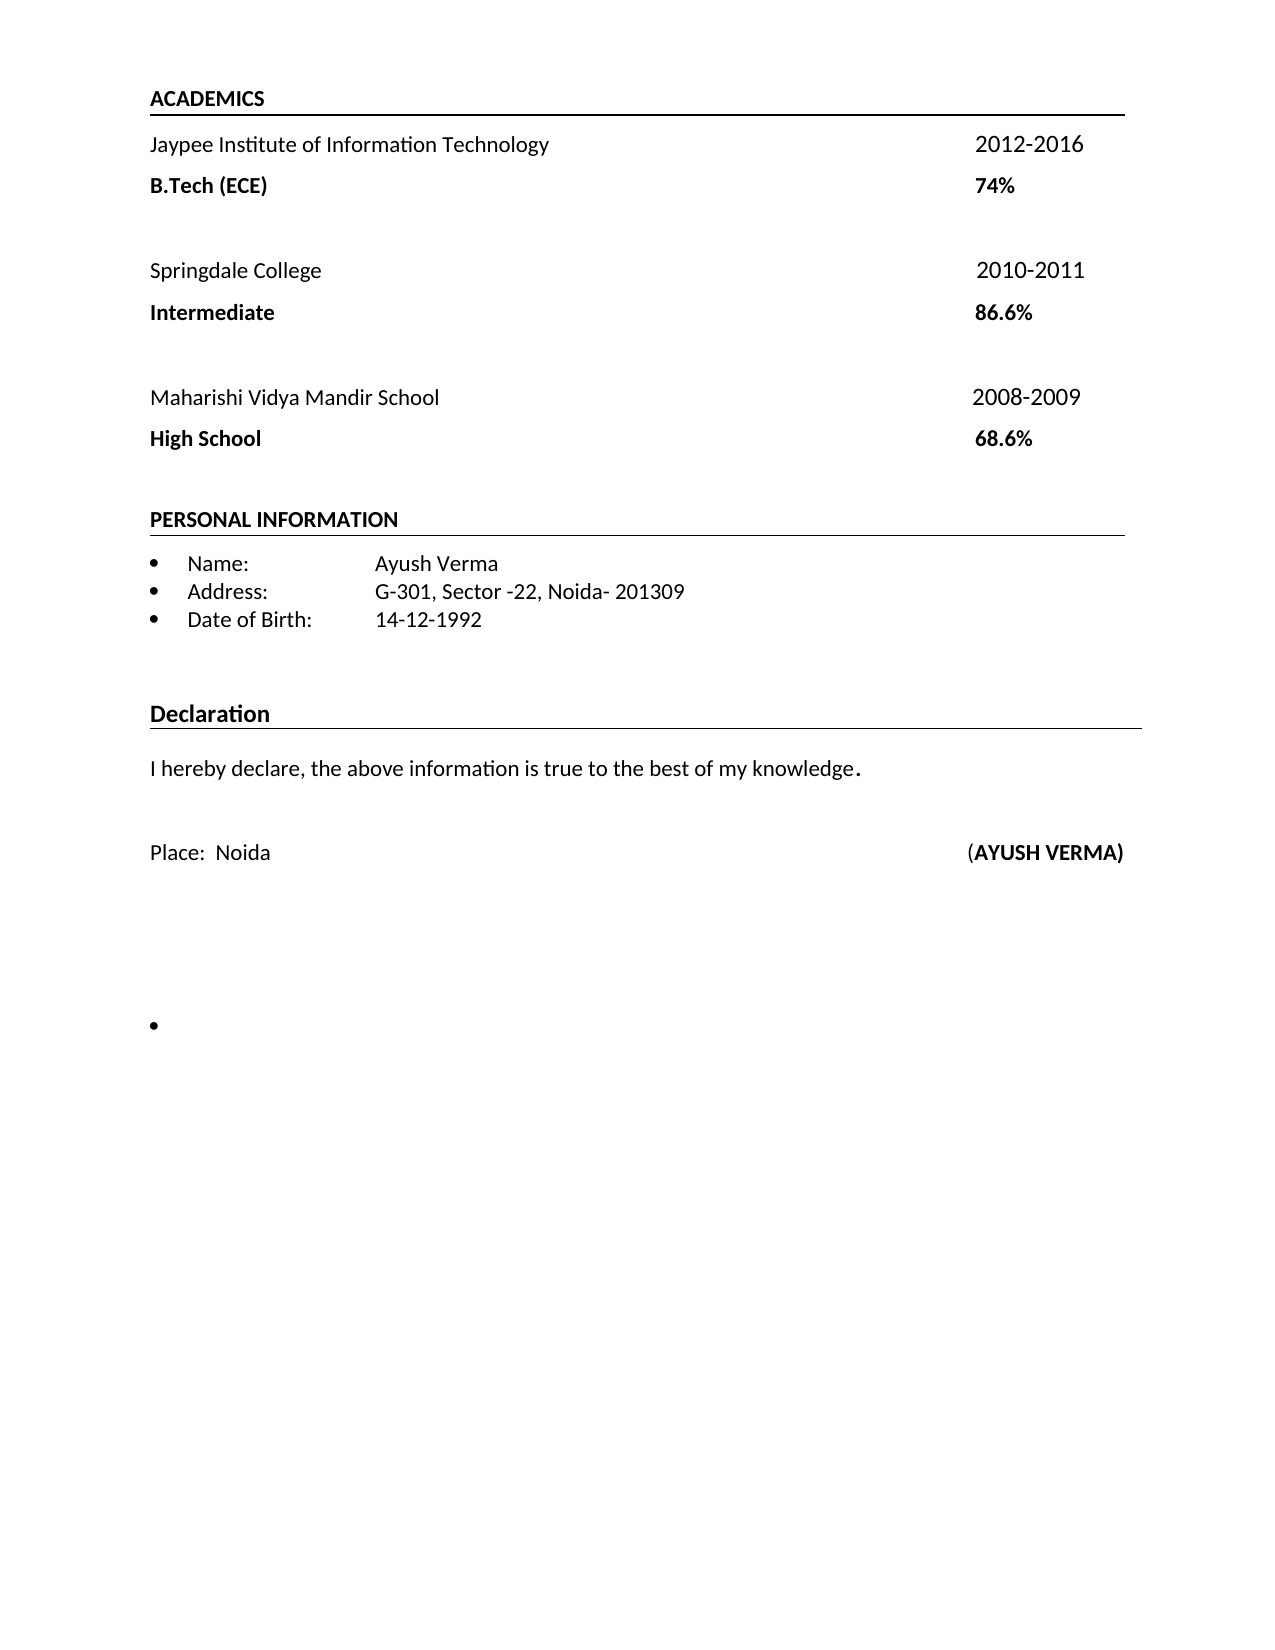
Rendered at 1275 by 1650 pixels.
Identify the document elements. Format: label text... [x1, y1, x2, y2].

text Declaration [150, 698, 1125, 728]
text Springdale College 2010-2011 [150, 254, 1125, 285]
text Jaypee Institute of Information Technology 2012-2016 [150, 128, 1125, 158]
text B.Tech (ECE) 74% [150, 171, 1125, 199]
text Intermediate 86.6% [150, 298, 1125, 326]
list Date of Birth: 14-12-1992 [150, 605, 1125, 633]
text Place: Noida (AYUSH VERMA) [150, 838, 1125, 866]
text ACADEMICS [150, 84, 1125, 114]
text Maharishi Vidya Mandir School 2008-2009 [150, 381, 1125, 412]
text PERSONAL INFORMATION [150, 505, 1125, 535]
text High School 68.6% [150, 424, 1125, 452]
list Name: Ayush Verma [150, 549, 1125, 577]
list Address: G-301, Sector -22, Noida- 201309 [150, 577, 1125, 605]
text I hereby declare, the above information is true to the best of my knowledge. [150, 754, 1125, 782]
